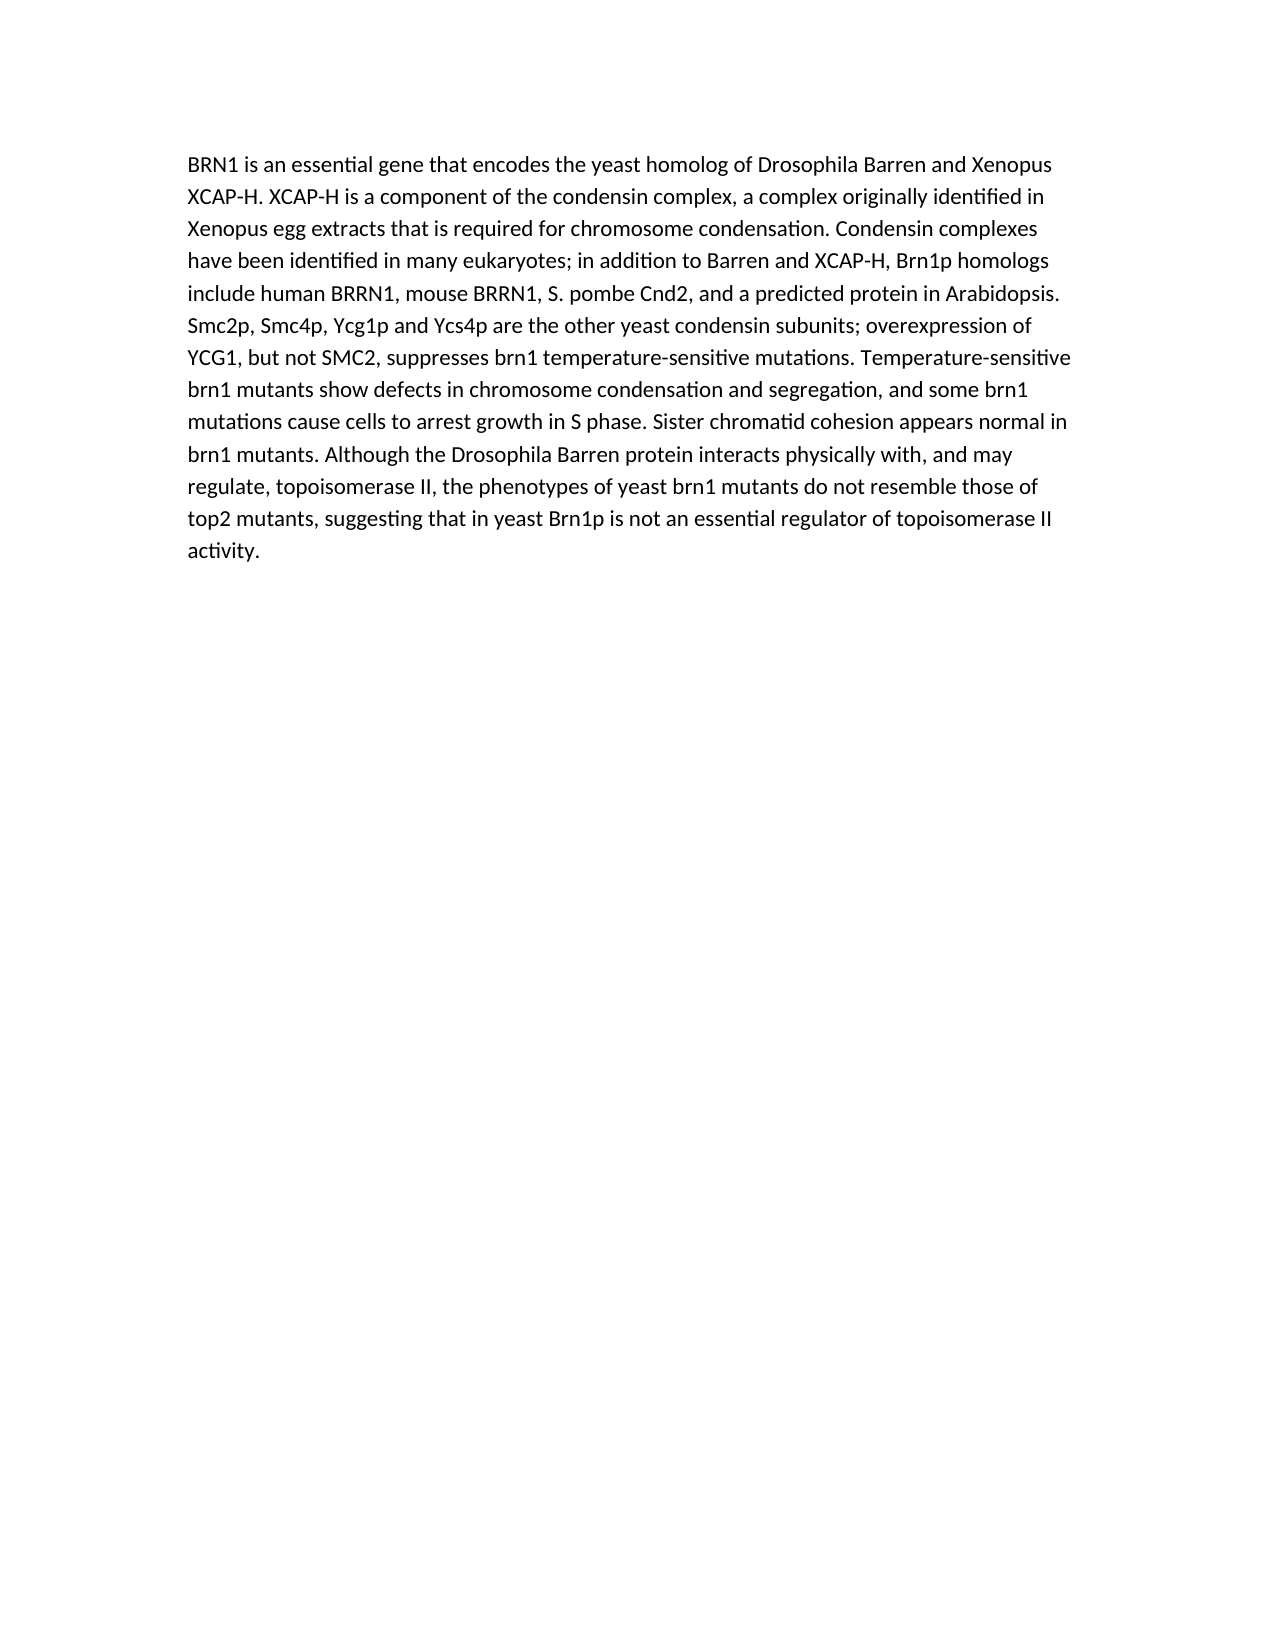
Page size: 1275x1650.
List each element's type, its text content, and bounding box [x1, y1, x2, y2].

text BRN1 is an essential gene that encodes the yeast homolog of Drosophila Barren and Xenopus XCAP-H. XCAP-H is a component of the condensin complex, a complex originally identified in Xenopus egg extracts that is required for chromosome condensation. Condensin complexes have been identified in many eukaryotes; in addition to Barren and XCAP-H, Brn1p homologs include human BRRN1, mouse BRRN1, S. pombe Cnd2, and a predicted protein in Arabidopsis. Smc2p, Smc4p, Ycg1p and Ycs4p are the other yeast condensin subunits; overexpression of YCG1, but not SMC2, suppresses brn1 temperature-sensitive mutations. Temperature-sensitive brn1 mutants show defects in chromosome condensation and segregation, and some brn1 mutations cause cells to arrest growth in S phase. Sister chromatid cohesion appears normal in brn1 mutants. Although the Drosophila Barren protein interacts physically with, and may regulate, topoisomerase II, the phenotypes of yeast brn1 mutants do not resemble those of top2 mutants, suggesting that in yeast Brn1p is not an essential regulator of topoisomerase II activity. [187, 150, 1087, 564]
